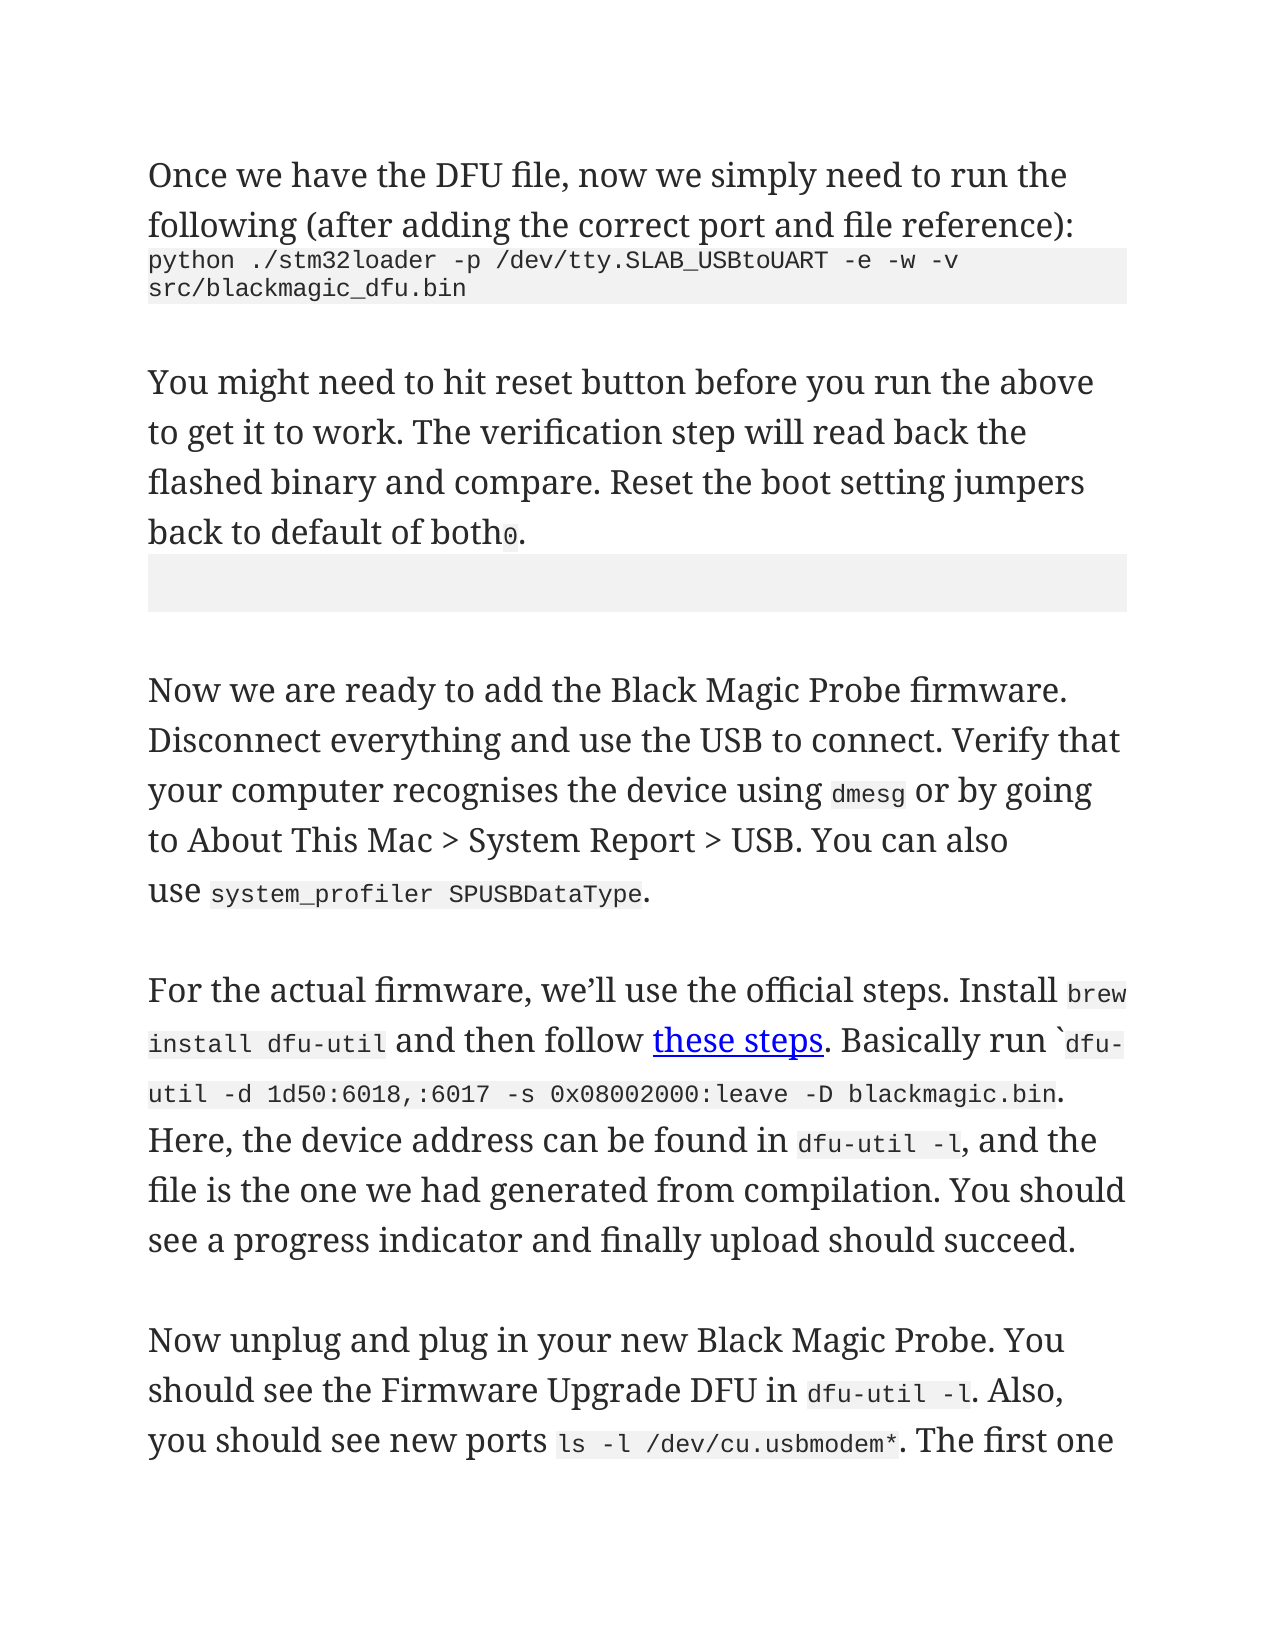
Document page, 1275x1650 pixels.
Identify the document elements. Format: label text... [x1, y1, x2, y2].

text python ./stm32loader -p /dev/tty.SLAB_USBtoUART -e -w -v src/blackmagic_dfu.bin [148, 248, 1127, 304]
text Once we have the DFU file, now we simply need to run the following (after adding the correct port and file reference): [148, 148, 1127, 248]
text For the actual firmware, we’ll use the official steps. Install brew install dfu-util and then follow these steps. Basically run `dfu-util -d 1d50:6018,:6017 -s 0x08002000:leave -D blackmagic.bin. Here, the device address can be found in dfu-util -l, and the file is the one we had generated from compilation. You should see a progress indicator and finally upload should succeed. [148, 962, 1127, 1262]
text Now we are ready to add the Black Magic Probe firmware. Disconnect everything and use the USB to connect. Verify that your computer recognises the device using dmesg or by going to About This Mac > System Report > USB. You can also use system_profiler SPUSBDataType. [148, 662, 1127, 912]
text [148, 1312, 1127, 1462]
text You might need to hit reset button before you run the above to get it to work. The verification step will read back the flashed binary and compare. Reset the boot setting jumpers back to default of both0. [148, 354, 1127, 554]
